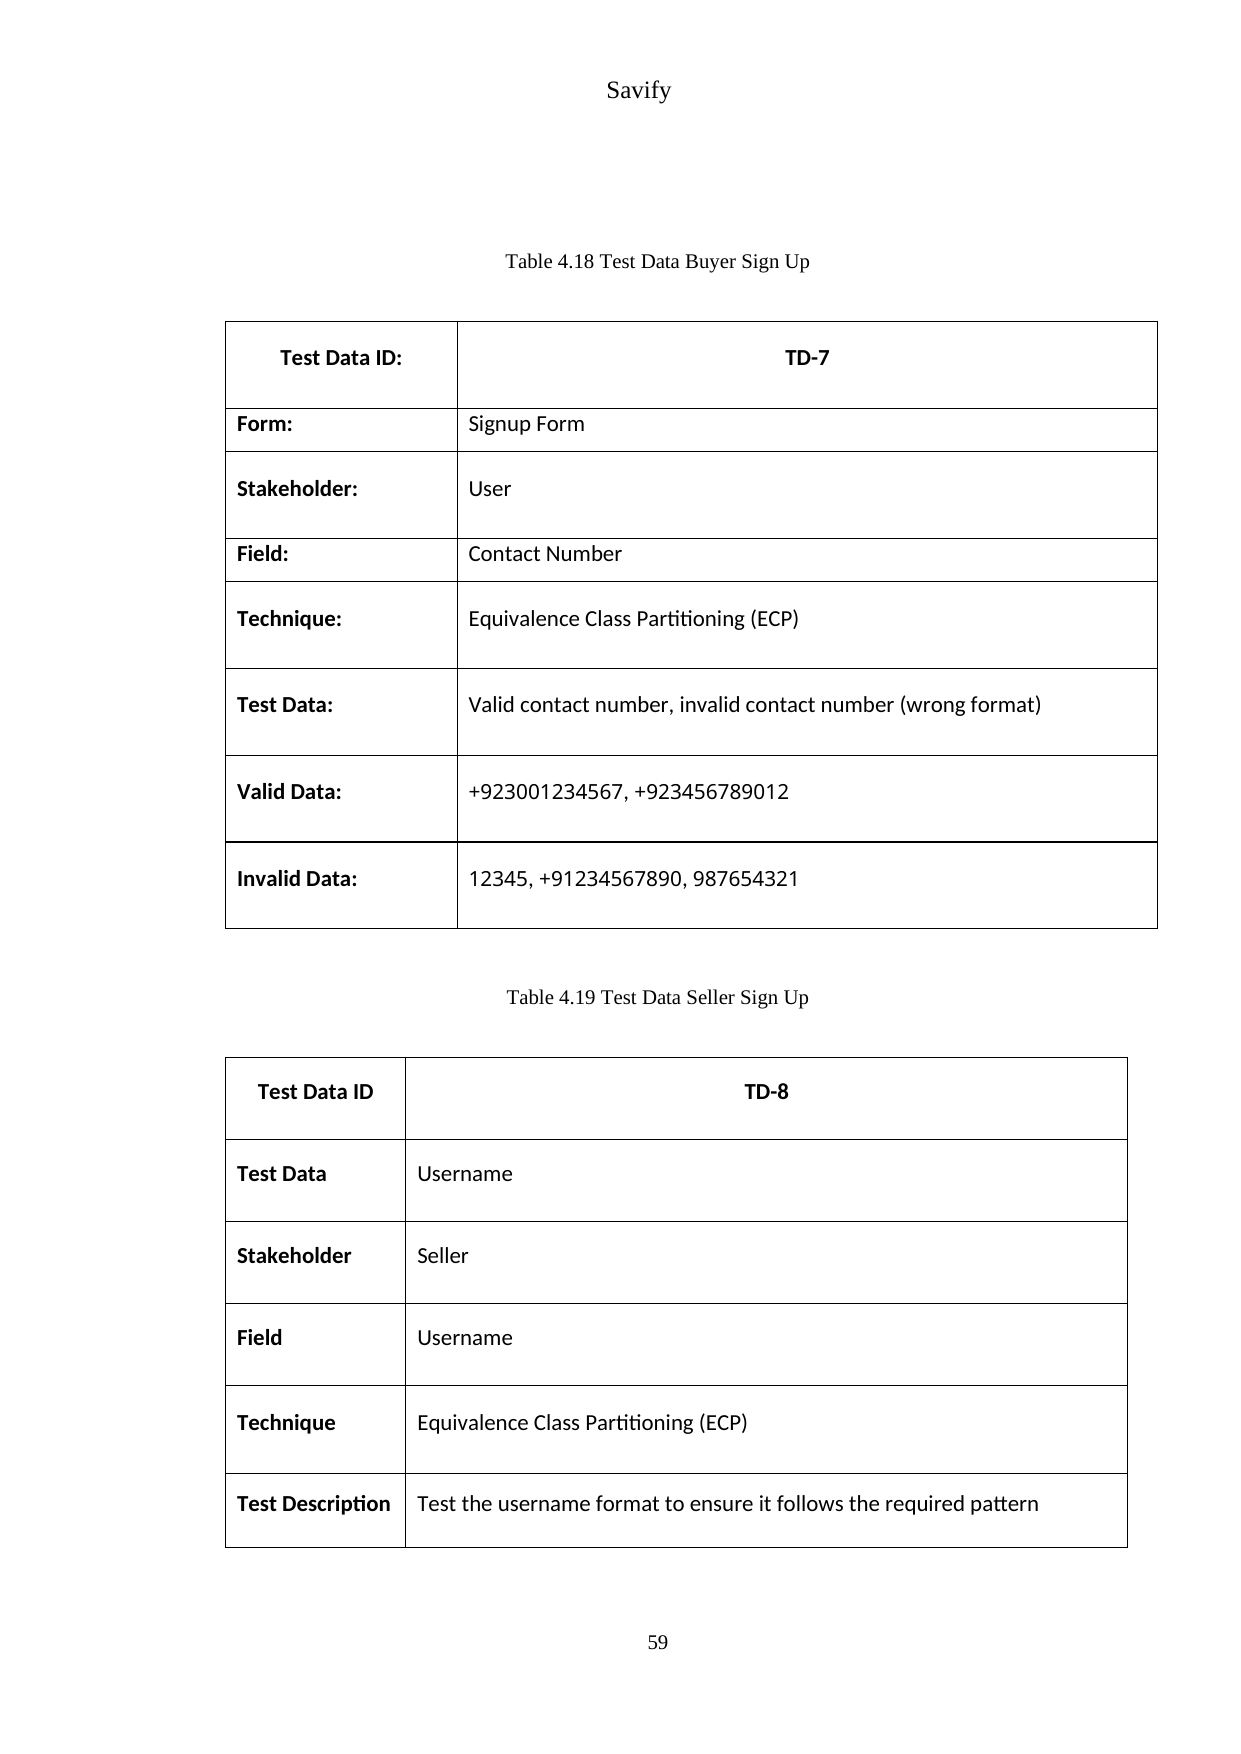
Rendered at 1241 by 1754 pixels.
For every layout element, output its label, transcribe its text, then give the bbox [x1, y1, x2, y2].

table_cell Stakeholder: [226, 452, 457, 538]
table_header Test Data ID [226, 1058, 405, 1139]
table_cell Contact Number [458, 539, 1157, 581]
table_header TD-7 [458, 322, 1157, 408]
table_cell Equivalence Class Partitioning (ECP) [406, 1386, 1127, 1473]
table_cell Valid contact number, invalid contact number (wrong format) [458, 669, 1157, 754]
table_cell Username [406, 1304, 1127, 1385]
table_cell Field: [226, 539, 457, 581]
table_cell Test Data: [226, 669, 457, 754]
table_cell Test Data [226, 1140, 405, 1221]
table_cell Seller [406, 1222, 1127, 1303]
table_cell +923001234567, +923456789012 [458, 756, 1157, 841]
table_cell Technique [226, 1386, 405, 1473]
table_cell Test the username format to ensure it follows the required pattern [406, 1474, 1127, 1547]
text Table 4.19 Test Data Seller Sign Up [225, 985, 1090, 1009]
table_cell Username [406, 1140, 1127, 1221]
table_cell User [458, 452, 1157, 538]
table_cell Technique: [226, 582, 457, 668]
table_header Test Data ID: [226, 322, 457, 408]
table_cell Form: [226, 409, 457, 451]
table_cell Test Description [226, 1474, 405, 1547]
text Table 4.18 Test Data Buyer Sign Up [225, 249, 1090, 273]
table_cell Signup Form [458, 409, 1157, 451]
table_cell Stakeholder [226, 1222, 405, 1303]
table_header TD-8 [406, 1058, 1127, 1139]
table_cell Valid Data: [226, 756, 457, 841]
table_cell Invalid Data: [226, 843, 457, 928]
table_cell 12345, +91234567890, 987654321 [458, 843, 1157, 928]
table_cell Equivalence Class Partitioning (ECP) [458, 582, 1157, 668]
table_cell Field [226, 1304, 405, 1385]
